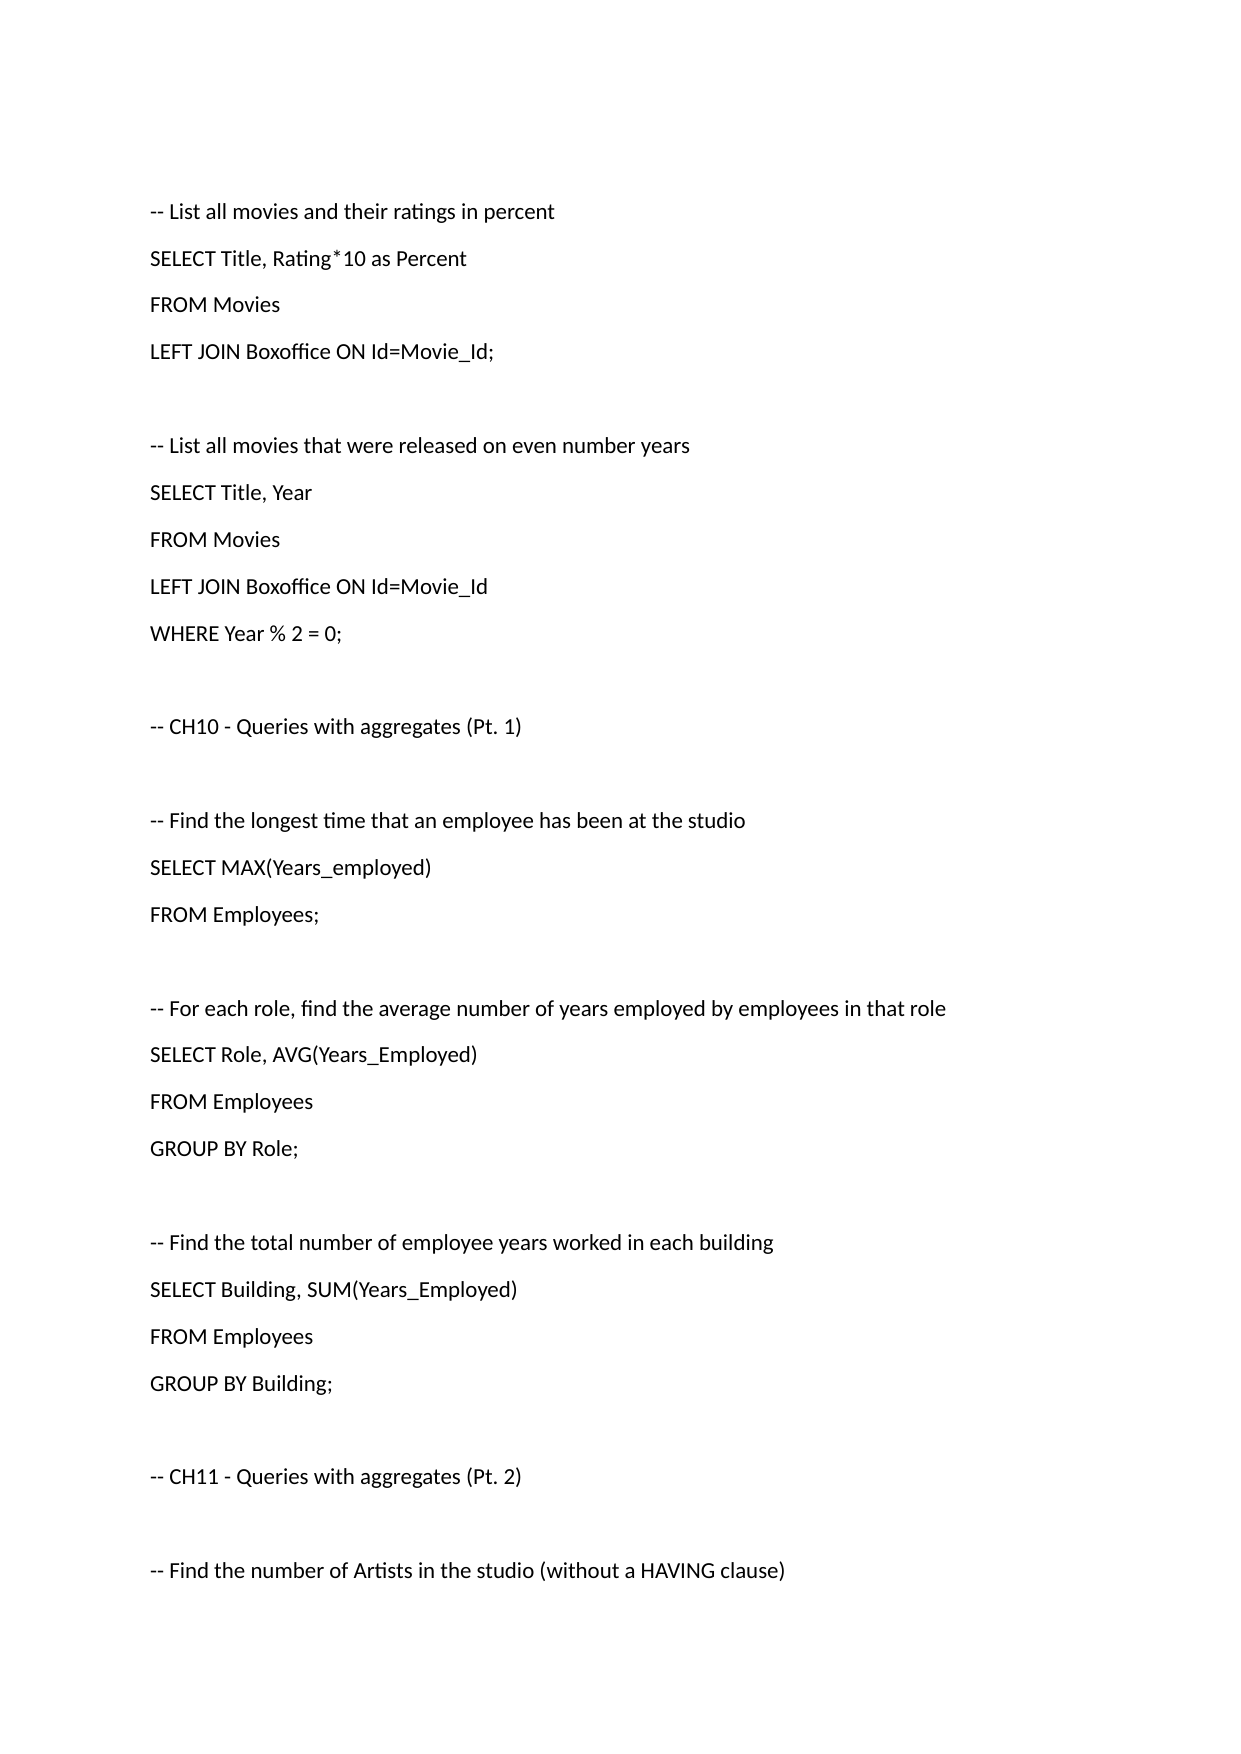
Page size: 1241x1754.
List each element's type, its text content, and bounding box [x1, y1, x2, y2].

text FROM Movies [150, 291, 1090, 319]
text -- CH10 - Queries with aggregates (Pt. 1) [150, 712, 1090, 741]
text -- For each role, find the average number of years employed by employees in that role [150, 994, 1090, 1022]
text SELECT Building, SUM(Years_Employed) [150, 1275, 1090, 1303]
text WHERE Year % 2 = 0; [150, 619, 1090, 647]
text -- Find the longest time that an employee has been at the studio [150, 806, 1090, 834]
text -- Find the total number of employee years worked in each building [150, 1228, 1090, 1256]
text FROM Employees [150, 1087, 1090, 1116]
text GROUP BY Building; [150, 1369, 1090, 1397]
text SELECT Title, Year [150, 478, 1090, 506]
text LEFT JOIN Boxoffice ON Id=Movie_Id; [150, 337, 1090, 366]
text -- Find the number of Artists in the studio (without a HAVING clause) [150, 1556, 1090, 1584]
text FROM Movies [150, 525, 1090, 553]
text GROUP BY Role; [150, 1134, 1090, 1162]
text LEFT JOIN Boxoffice ON Id=Movie_Id [150, 572, 1090, 600]
text FROM Employees; [150, 900, 1090, 928]
text SELECT Role, AVG(Years_Employed) [150, 1041, 1090, 1069]
text SELECT MAX(Years_employed) [150, 853, 1090, 881]
text -- List all movies that were released on even number years [150, 431, 1090, 459]
text -- CH11 - Queries with aggregates (Pt. 2) [150, 1462, 1090, 1491]
text FROM Employees [150, 1322, 1090, 1350]
text SELECT Title, Rating*10 as Percent [150, 244, 1090, 272]
text -- List all movies and their ratings in percent [150, 197, 1090, 225]
